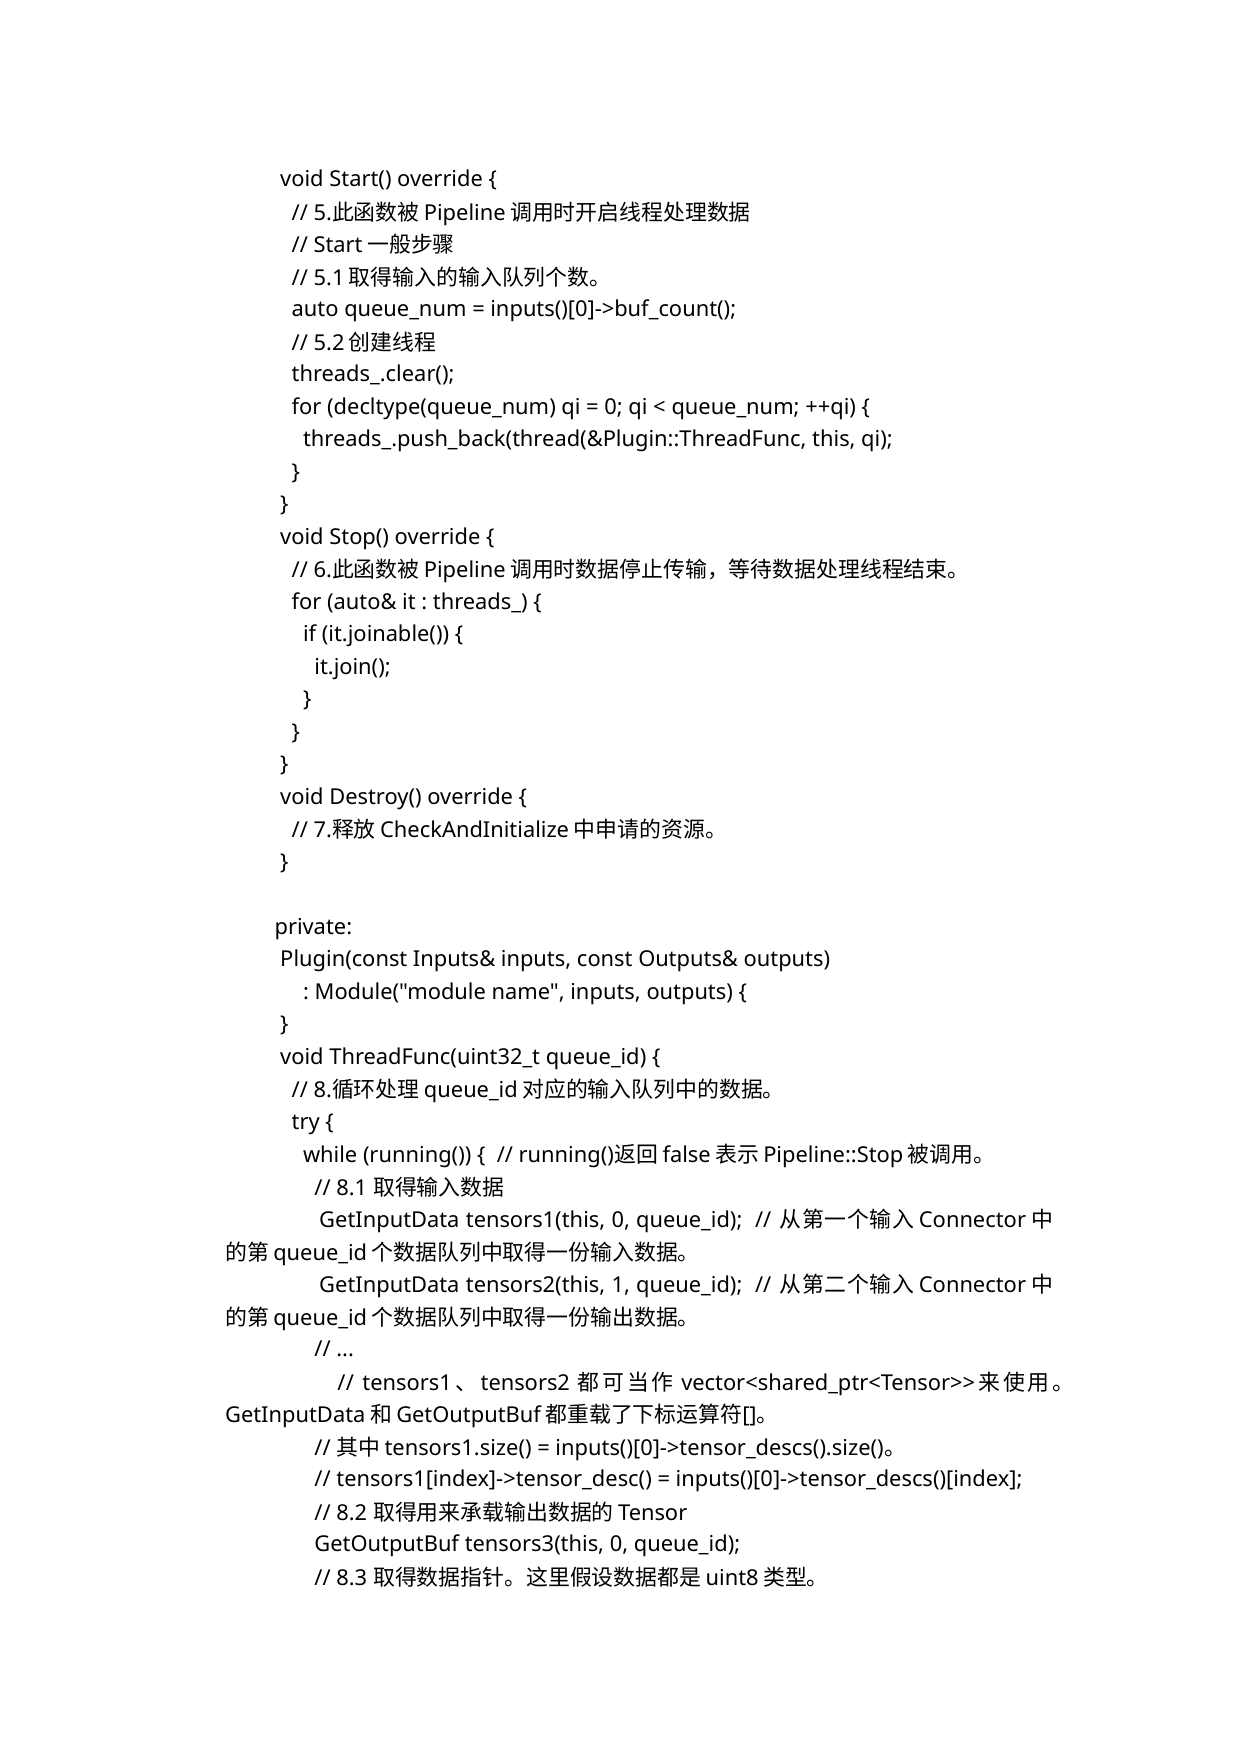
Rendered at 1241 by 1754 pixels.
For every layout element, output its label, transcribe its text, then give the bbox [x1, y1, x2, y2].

list private: [225, 909, 1053, 942]
list // 5.此函数被Pipeline调用时开启线程处理数据 [225, 194, 1053, 227]
list } [225, 454, 1053, 487]
list // 5.1取得输入的输入队列个数。 [225, 259, 1053, 292]
list GetInputData tensors1(this, 0, queue_id); // 从第一个输入Connector中的第queue_id个数据队列中取得一份输入数据。 [225, 1202, 1053, 1267]
list // ... [225, 1332, 1053, 1364]
list threads_.push_back(thread(&Plugin::ThreadFunc, this, qi); [225, 422, 1053, 454]
list // tensors1、tensors2都可当作vector<shared_ptr<Tensor>>来使用。GetInputData和GetOutputBuf都重载了下标运算符[]。 [225, 1364, 1053, 1429]
list void Start() override { [225, 162, 1053, 194]
list while (running()) { // running()返回false表示Pipeline::Stop被调用。 [225, 1137, 1053, 1169]
list try { [225, 1104, 1053, 1137]
list : Module("module name", inputs, outputs) { [225, 974, 1053, 1007]
list for (auto& it : threads_) { [225, 584, 1053, 617]
list // 5.2创建线程 [225, 324, 1053, 357]
list Plugin(const Inputs& inputs, const Outputs& outputs) [225, 942, 1053, 974]
list GetInputData tensors2(this, 1, queue_id); // 从第二个输入Connector中的第queue_id个数据队列中取得一份输出数据。 [225, 1267, 1053, 1332]
list if (it.joinable()) { [225, 617, 1053, 649]
list } [225, 487, 1053, 519]
list it.join(); [225, 649, 1053, 682]
list } [225, 844, 1053, 877]
list void ThreadFunc(uint32_t queue_id) { [225, 1039, 1053, 1072]
list } [225, 1007, 1053, 1039]
list } [225, 747, 1053, 779]
list // 8.3 取得数据指针。这里假设数据都是uint8类型。 [225, 1559, 1053, 1592]
list // 8.1 取得输入数据 [225, 1169, 1053, 1202]
list } [225, 682, 1053, 714]
list void Destroy() override { [225, 779, 1053, 812]
list } [225, 714, 1053, 747]
list GetOutputBuf tensors3(this, 0, queue_id); [225, 1527, 1053, 1559]
list // tensors1[index]->tensor_desc() = inputs()[0]->tensor_descs()[index]; [225, 1462, 1053, 1494]
list // 6.此函数被Pipeline调用时数据停止传输，等待数据处理线程结束。 [225, 552, 1053, 584]
list // 7.释放CheckAndInitialize中申请的资源。 [225, 812, 1053, 844]
list auto queue_num = inputs()[0]->buf_count(); [225, 292, 1053, 324]
list for (decltype(queue_num) qi = 0; qi < queue_num; ++qi) { [225, 389, 1053, 422]
list // 8.循环处理queue_id对应的输入队列中的数据。 [225, 1072, 1053, 1104]
list void Stop() override { [225, 519, 1053, 552]
list threads_.clear(); [225, 357, 1053, 389]
list // 其中tensors1.size() = inputs()[0]->tensor_descs().size()。 [225, 1429, 1053, 1462]
list // 8.2 取得用来承载输出数据的Tensor [225, 1494, 1053, 1527]
list // Start一般步骤 [225, 227, 1053, 259]
